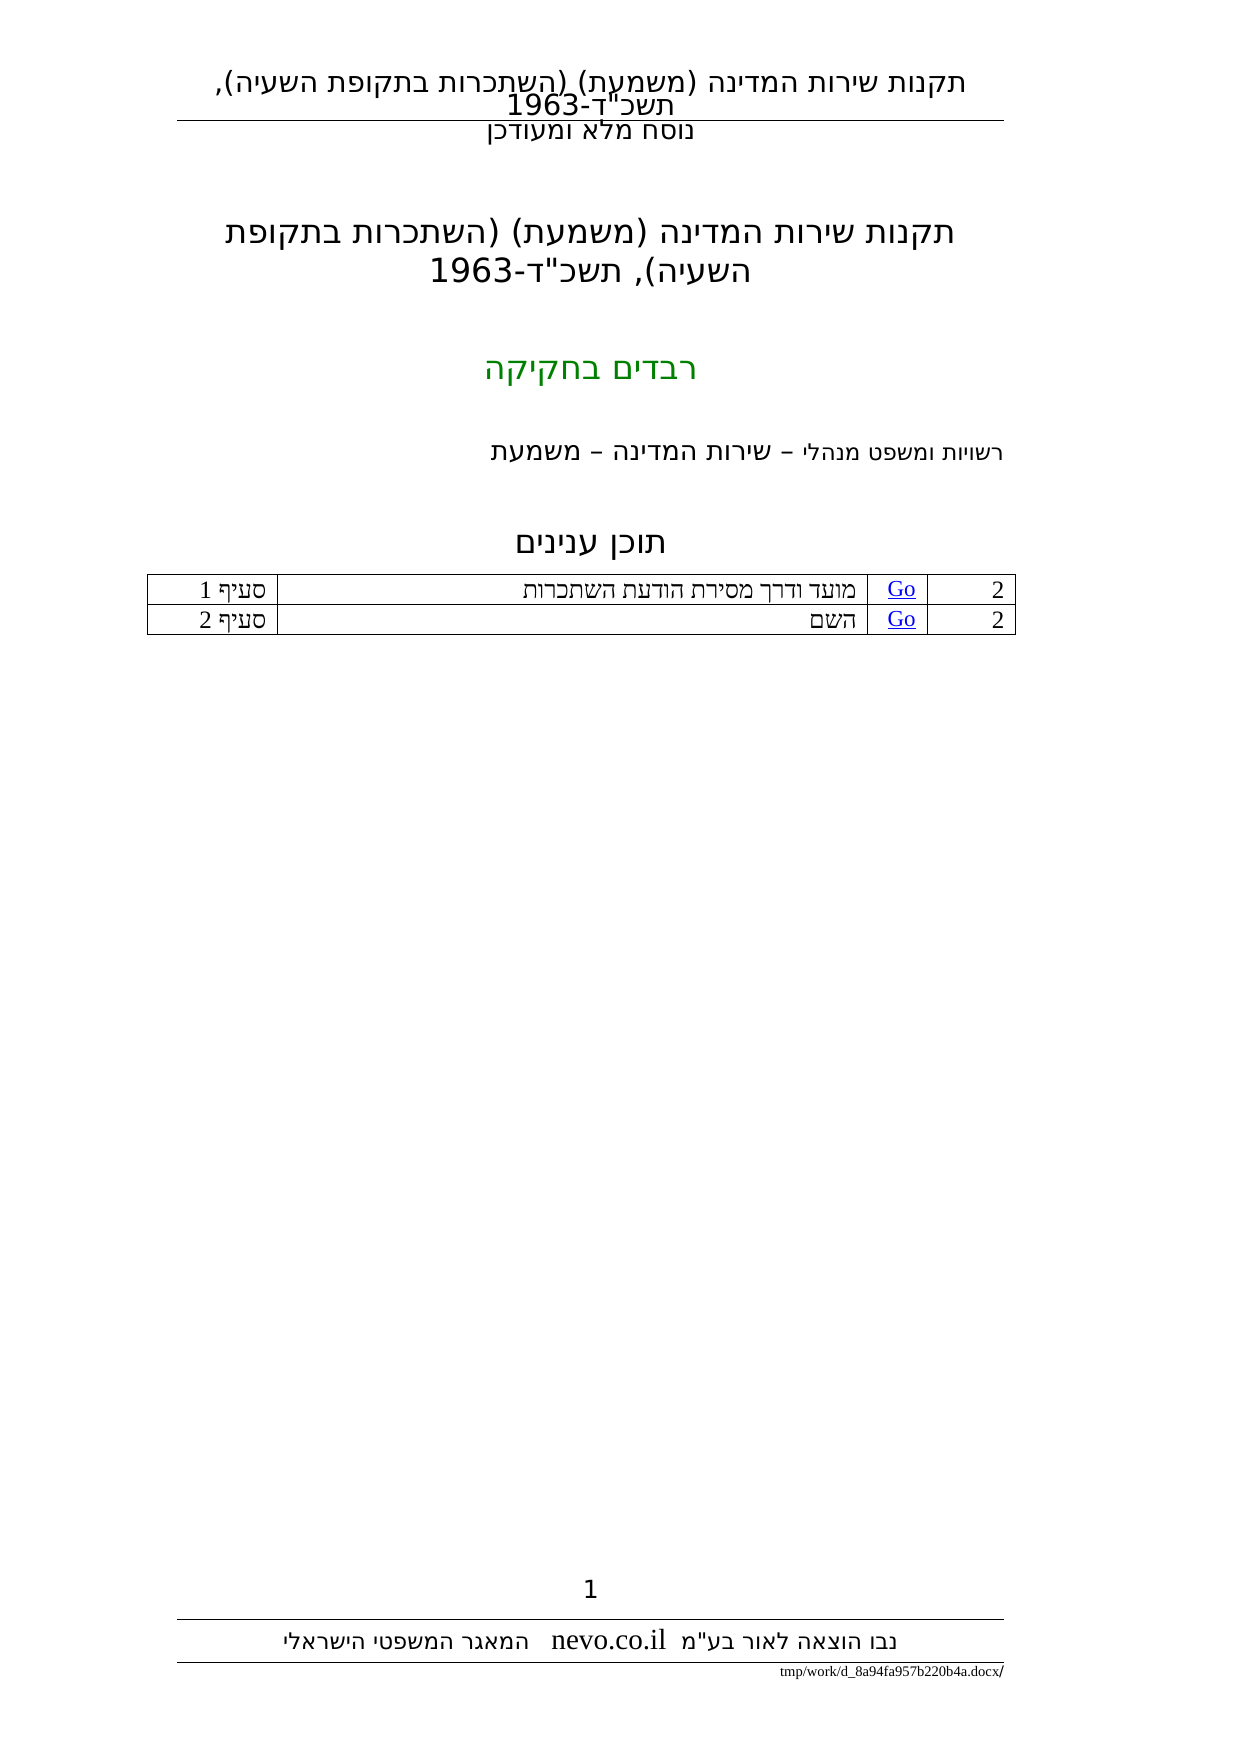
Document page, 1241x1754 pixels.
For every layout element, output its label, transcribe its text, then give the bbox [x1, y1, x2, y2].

table_header Go [868, 575, 927, 604]
table_cell Go [868, 605, 927, 633]
text רבדים בחקיקה [177, 348, 1004, 387]
text תקנות שירות המדינה (משמעת) (השתכרות בתקופת השעיה), תשכ"ד-1963 [177, 212, 1004, 290]
text תוכן ענינים [177, 522, 1004, 561]
table_cell השם [278, 605, 867, 633]
table_header 2 [928, 575, 1015, 604]
table_header מועד ודרך מסירת הודעת השתכרות [278, 575, 867, 604]
text רשויות ומשפט מנהלי – שירות המדינה – משמעת [59, 435, 1004, 466]
table_cell סעיף 2 [148, 605, 277, 633]
table_cell 2 [928, 605, 1015, 633]
table_header סעיף 1 [148, 575, 277, 604]
